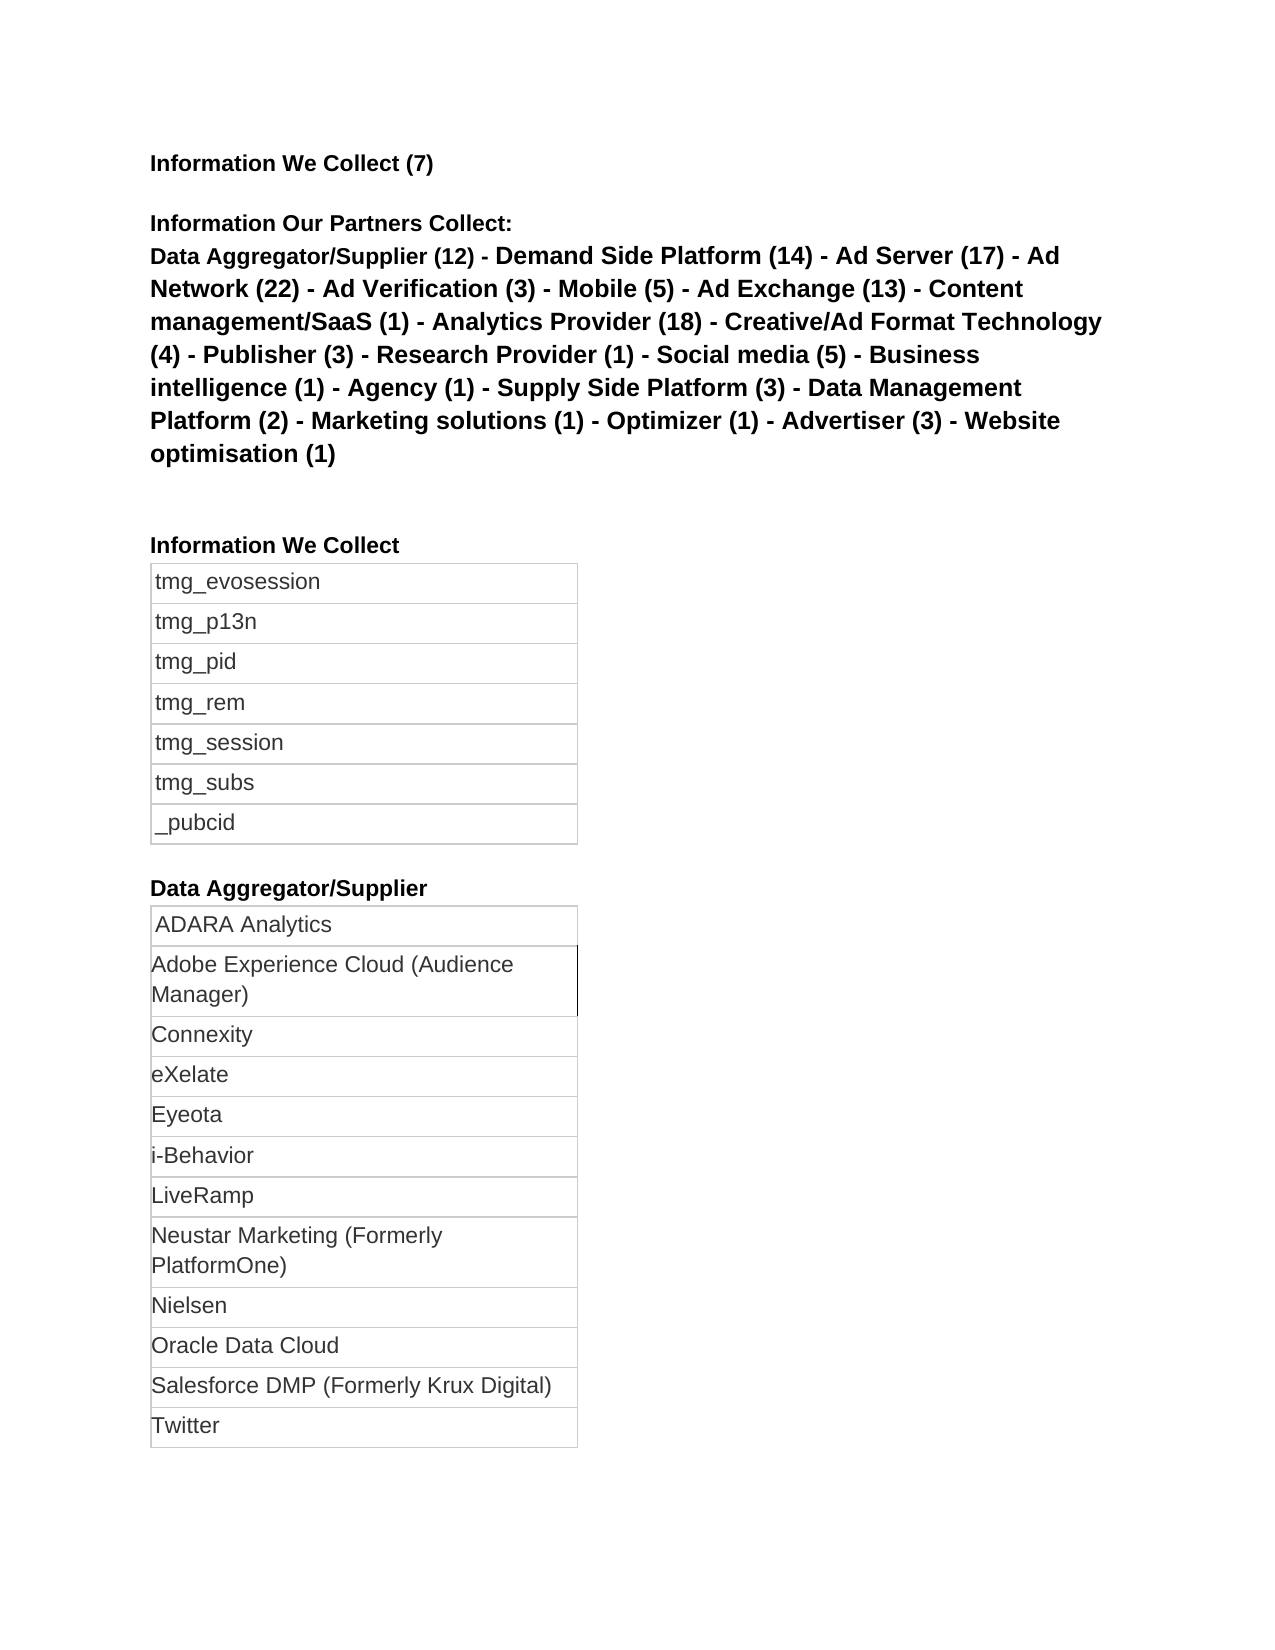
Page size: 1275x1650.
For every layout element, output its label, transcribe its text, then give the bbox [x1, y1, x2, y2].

table_header tmg_evosession [152, 564, 577, 602]
table_header ADARA Analytics [152, 907, 577, 945]
table_cell Twitter [152, 1408, 577, 1447]
text Information We Collect (7) [150, 150, 1125, 176]
text Information We Collect [150, 532, 1125, 558]
table_cell tmg_rem [152, 684, 577, 723]
table_cell Neustar Marketing (Formerly PlatformOne) [152, 1218, 577, 1286]
table_cell Connexity [152, 1017, 577, 1056]
text Data Aggregator/Supplier (12) - Demand Side Platform (14) - Ad Server (17) - Ad Network (22) - Ad Verification (3) - Mobile (5) - Ad Exchange (13) - Content management/SaaS (1) - Analytics Provider (18) - Creative/Ad Format Technology (4) - Publisher (3) - Research Provider (1) - Social media (5) - Business intelligence (1) - Agency (1) - Supply Side Platform (3) - Data Management Platform (2) - Marketing solutions (1) - Optimizer (1) - Advertiser (3) - Website optimisation (1) [150, 241, 1125, 467]
text Information Our Partners Collect: [150, 210, 1125, 237]
table_cell Adobe Experience Cloud (Audience Manager) [152, 947, 577, 1016]
table_cell Salesforce DMP (Formerly Krux Digital) [152, 1368, 577, 1407]
table_cell tmg_pid [152, 644, 577, 683]
table_cell Nielsen [152, 1288, 577, 1326]
table_cell tmg_session [152, 725, 577, 763]
table_cell i-Behavior [152, 1137, 577, 1176]
table_cell Eyeota [152, 1097, 577, 1136]
table_cell _pubcid [152, 805, 577, 843]
table_cell tmg_subs [152, 765, 577, 803]
text Data Aggregator/Supplier [150, 875, 1125, 901]
table_cell tmg_p13n [152, 604, 577, 643]
table_cell Oracle Data Cloud [152, 1328, 577, 1367]
table_cell LiveRamp [152, 1178, 577, 1216]
table_cell eXelate [152, 1057, 577, 1096]
